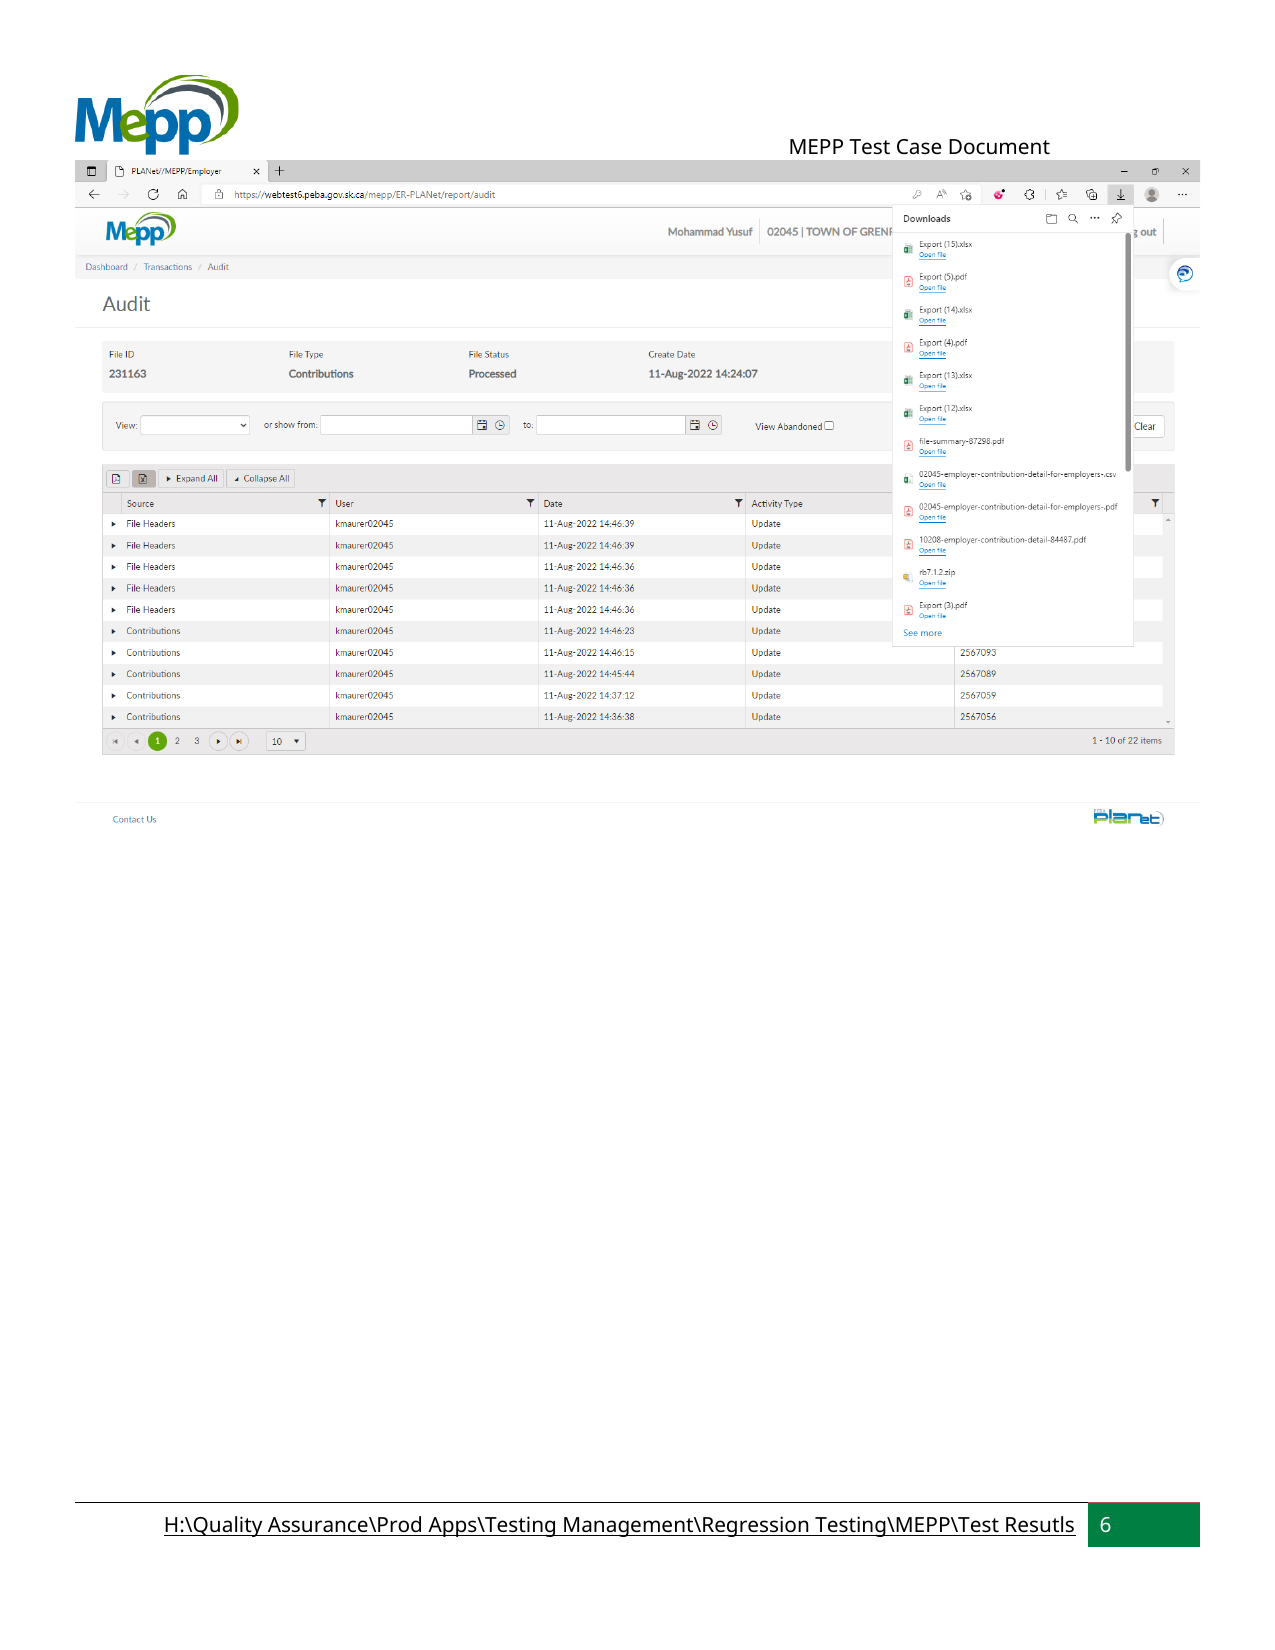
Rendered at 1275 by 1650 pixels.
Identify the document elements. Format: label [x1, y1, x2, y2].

picture [75, 160, 1200, 837]
picture [75, 75, 239, 155]
